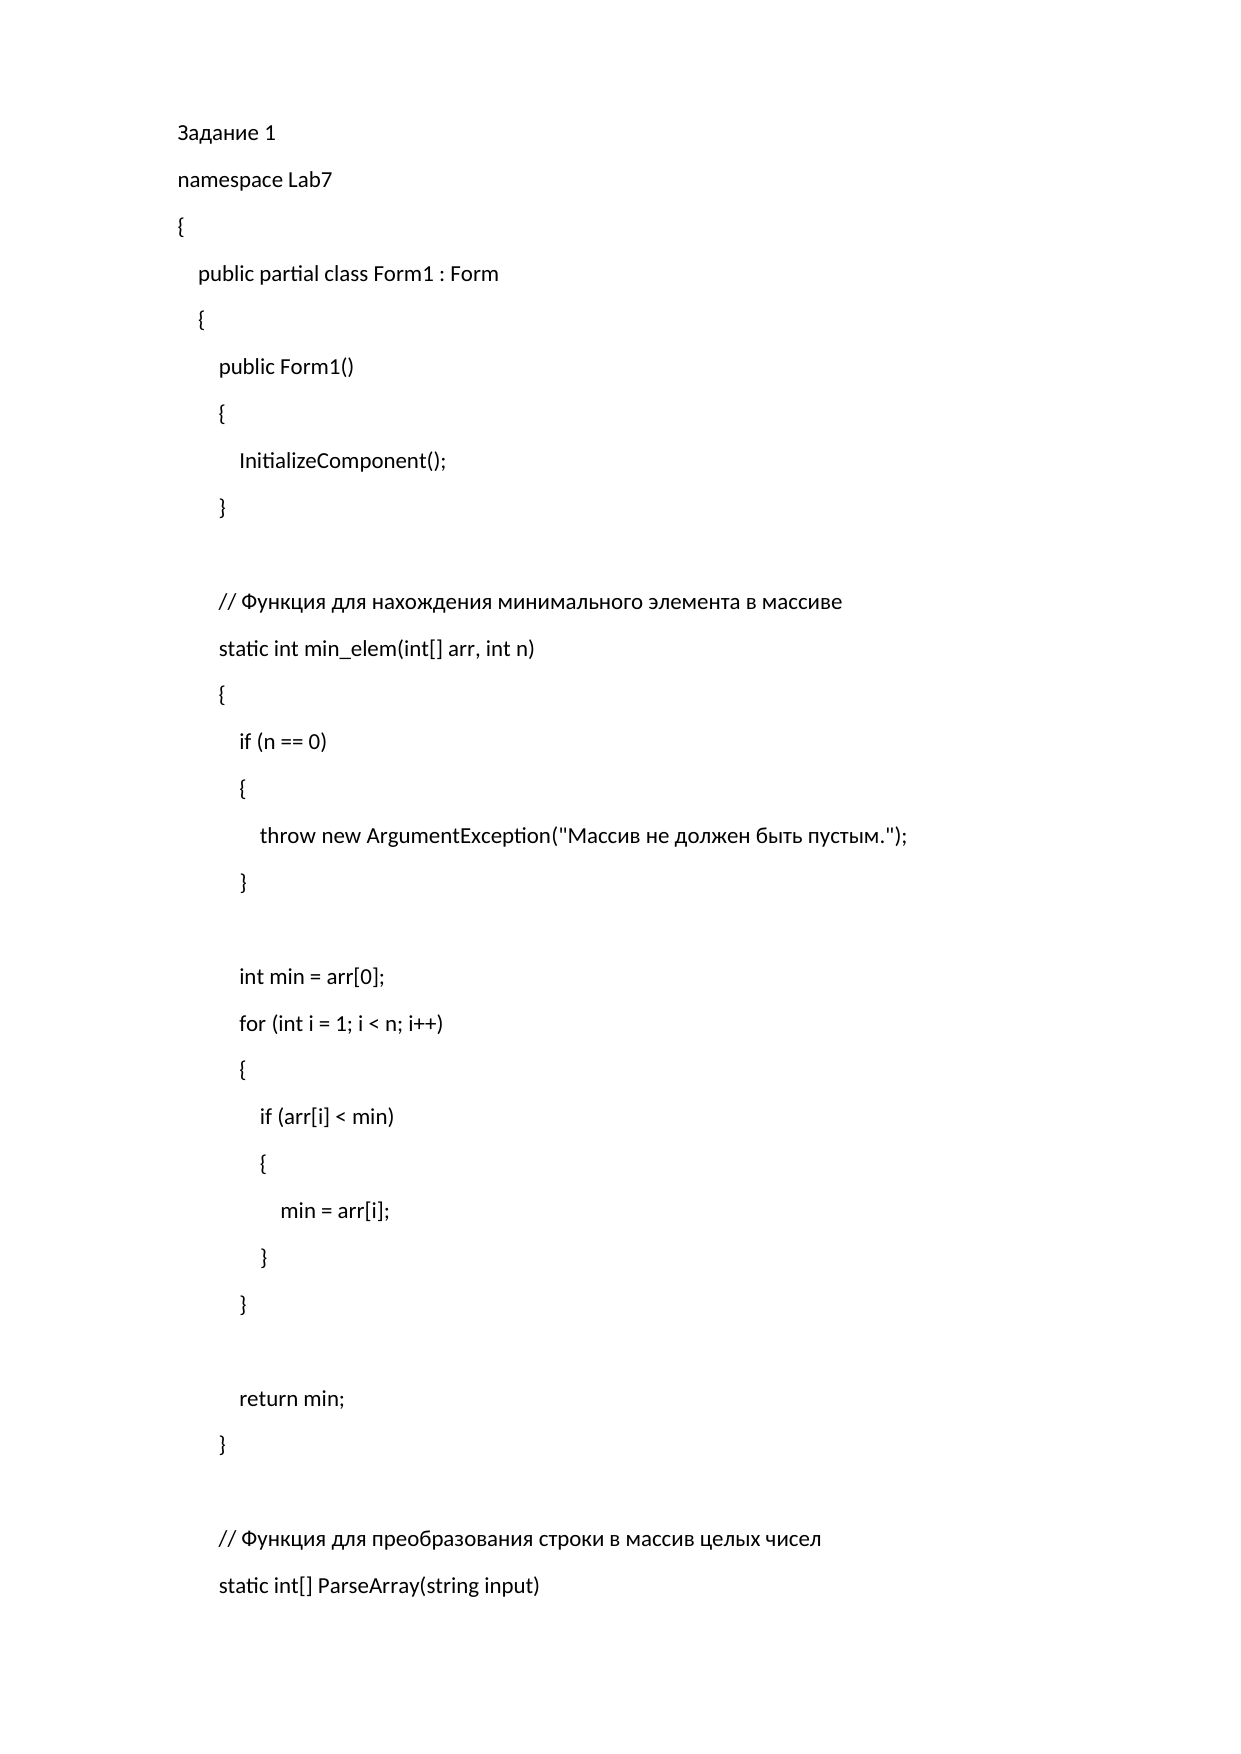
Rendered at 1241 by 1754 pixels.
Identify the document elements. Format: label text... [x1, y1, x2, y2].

text min = arr[i]; [177, 1196, 1152, 1224]
text // Функция для преобразования строки в массив целых чисел [177, 1524, 1152, 1552]
text InitializeComponent(); [177, 446, 1152, 474]
text { [177, 1149, 1152, 1177]
text namespace Lab7 [177, 165, 1152, 193]
text throw new ArgumentException("Массив не должен быть пустым."); [177, 821, 1152, 849]
text Задание 1 [177, 118, 1152, 146]
text int min = arr[0]; [177, 962, 1152, 990]
text return min; [177, 1384, 1152, 1412]
text } [177, 1431, 1152, 1459]
text { [177, 681, 1152, 709]
text } [177, 868, 1152, 896]
text } [177, 1290, 1152, 1318]
text public partial class Form1 : Form [177, 259, 1152, 287]
text } [177, 493, 1152, 521]
text static int min_elem(int[] arr, int n) [177, 634, 1152, 662]
text { [177, 774, 1152, 802]
text public Form1() [177, 352, 1152, 381]
text { [177, 1056, 1152, 1084]
text // Функция для нахождения минимального элемента в массиве [177, 587, 1152, 615]
text if (arr[i] < min) [177, 1102, 1152, 1131]
text static int[] ParseArray(string input) [177, 1571, 1152, 1599]
text { [177, 399, 1152, 427]
text for (int i = 1; i < n; i++) [177, 1009, 1152, 1037]
text { [177, 212, 1152, 240]
text if (n == 0) [177, 727, 1152, 756]
text { [177, 306, 1152, 334]
text } [177, 1243, 1152, 1271]
